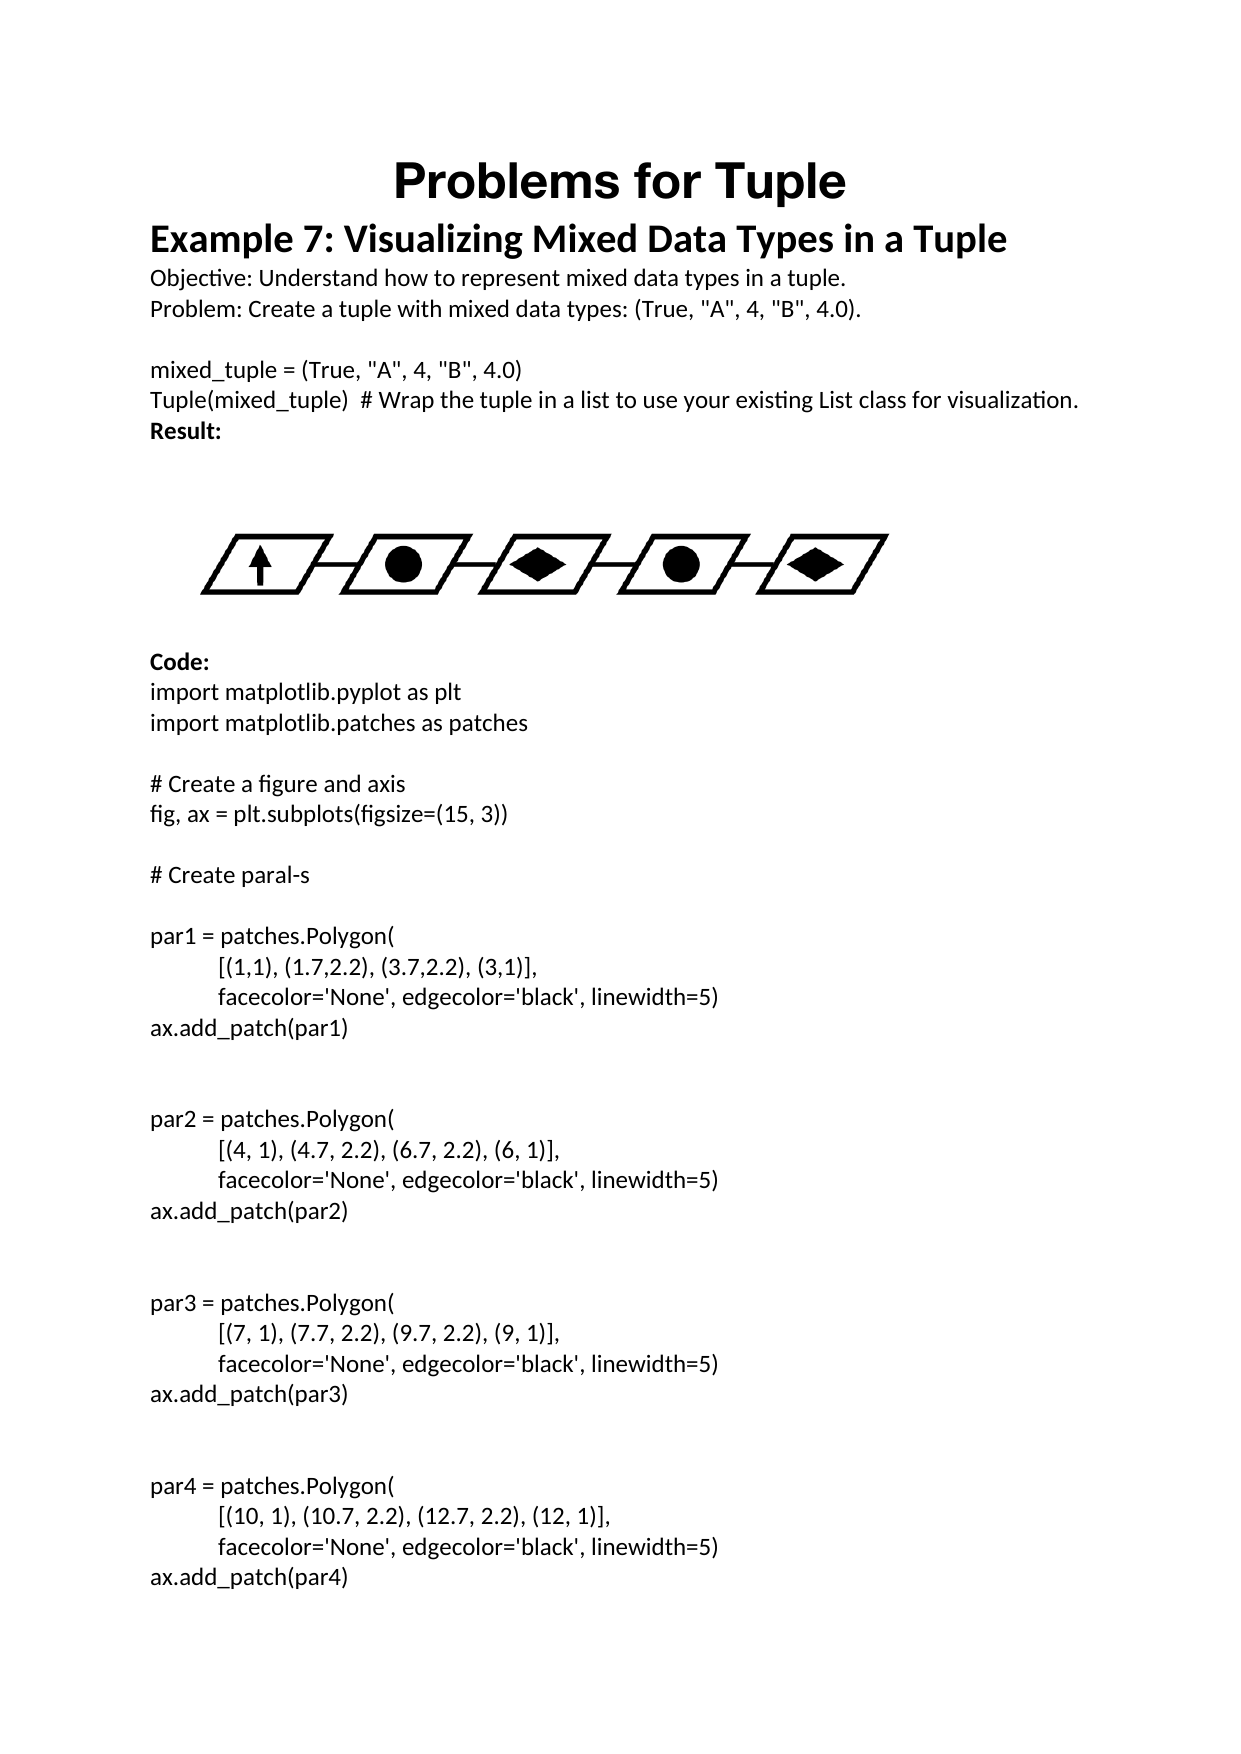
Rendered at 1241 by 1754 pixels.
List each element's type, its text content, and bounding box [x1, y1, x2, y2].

text import matplotlib.patches as patches [150, 707, 1090, 737]
text par1 = patches.Polygon( [150, 920, 1090, 951]
text par3 = patches.Polygon( [150, 1287, 1090, 1317]
text Problem: Create a tuple with mixed data types: (True, "A", 4, "B", 4.0). [150, 293, 1090, 324]
text ax.add_patch(par2) [150, 1195, 1090, 1226]
text Tuple(mixed_tuple) # Wrap the tuple in a list to use your existing List class for visualization. [150, 385, 1090, 415]
text mixed_tuple = (True, "A", 4, "B", 4.0) [150, 354, 1090, 385]
text # Create paral-s [150, 859, 1090, 890]
text ax.add_patch(par3) [150, 1378, 1090, 1409]
text ax.add_patch(par4) [150, 1561, 1090, 1592]
subtitle Problems for Tuple [150, 150, 1090, 213]
text fig, ax = plt.subplots(figsize=(15, 3)) [150, 798, 1090, 829]
text par4 = patches.Polygon( [150, 1470, 1090, 1500]
text Objective: Understand how to represent mixed data types in a tuple. [150, 263, 1090, 293]
text [(4, 1), (4.7, 2.2), (6.7, 2.2), (6, 1)], [150, 1134, 1090, 1164]
text [(7, 1), (7.7, 2.2), (9.7, 2.2), (9, 1)], [150, 1317, 1090, 1348]
text [(10, 1), (10.7, 2.2), (12.7, 2.2), (12, 1)], [150, 1500, 1090, 1531]
text facecolor='None', edgecolor='black', linewidth=5) [150, 981, 1090, 1012]
text ax.add_patch(par1) [150, 1012, 1090, 1042]
text Result: Code: [150, 415, 1090, 445]
text facecolor='None', edgecolor='black', linewidth=5) [150, 1348, 1090, 1378]
text facecolor='None', edgecolor='black', linewidth=5) [150, 1164, 1090, 1195]
text # Create a figure and axis [150, 768, 1090, 798]
text par2 = patches.Polygon( [150, 1103, 1090, 1134]
picture [150, 445, 1091, 646]
text [(1,1), (1.7,2.2), (3.7,2.2), (3,1)], [150, 951, 1090, 981]
text Example 7: Visualizing Mixed Data Types in a Tuple [150, 213, 1090, 263]
text import matplotlib.pyplot as plt [150, 676, 1090, 707]
text Result: Code: [150, 646, 1090, 676]
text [150, 1531, 1090, 1561]
